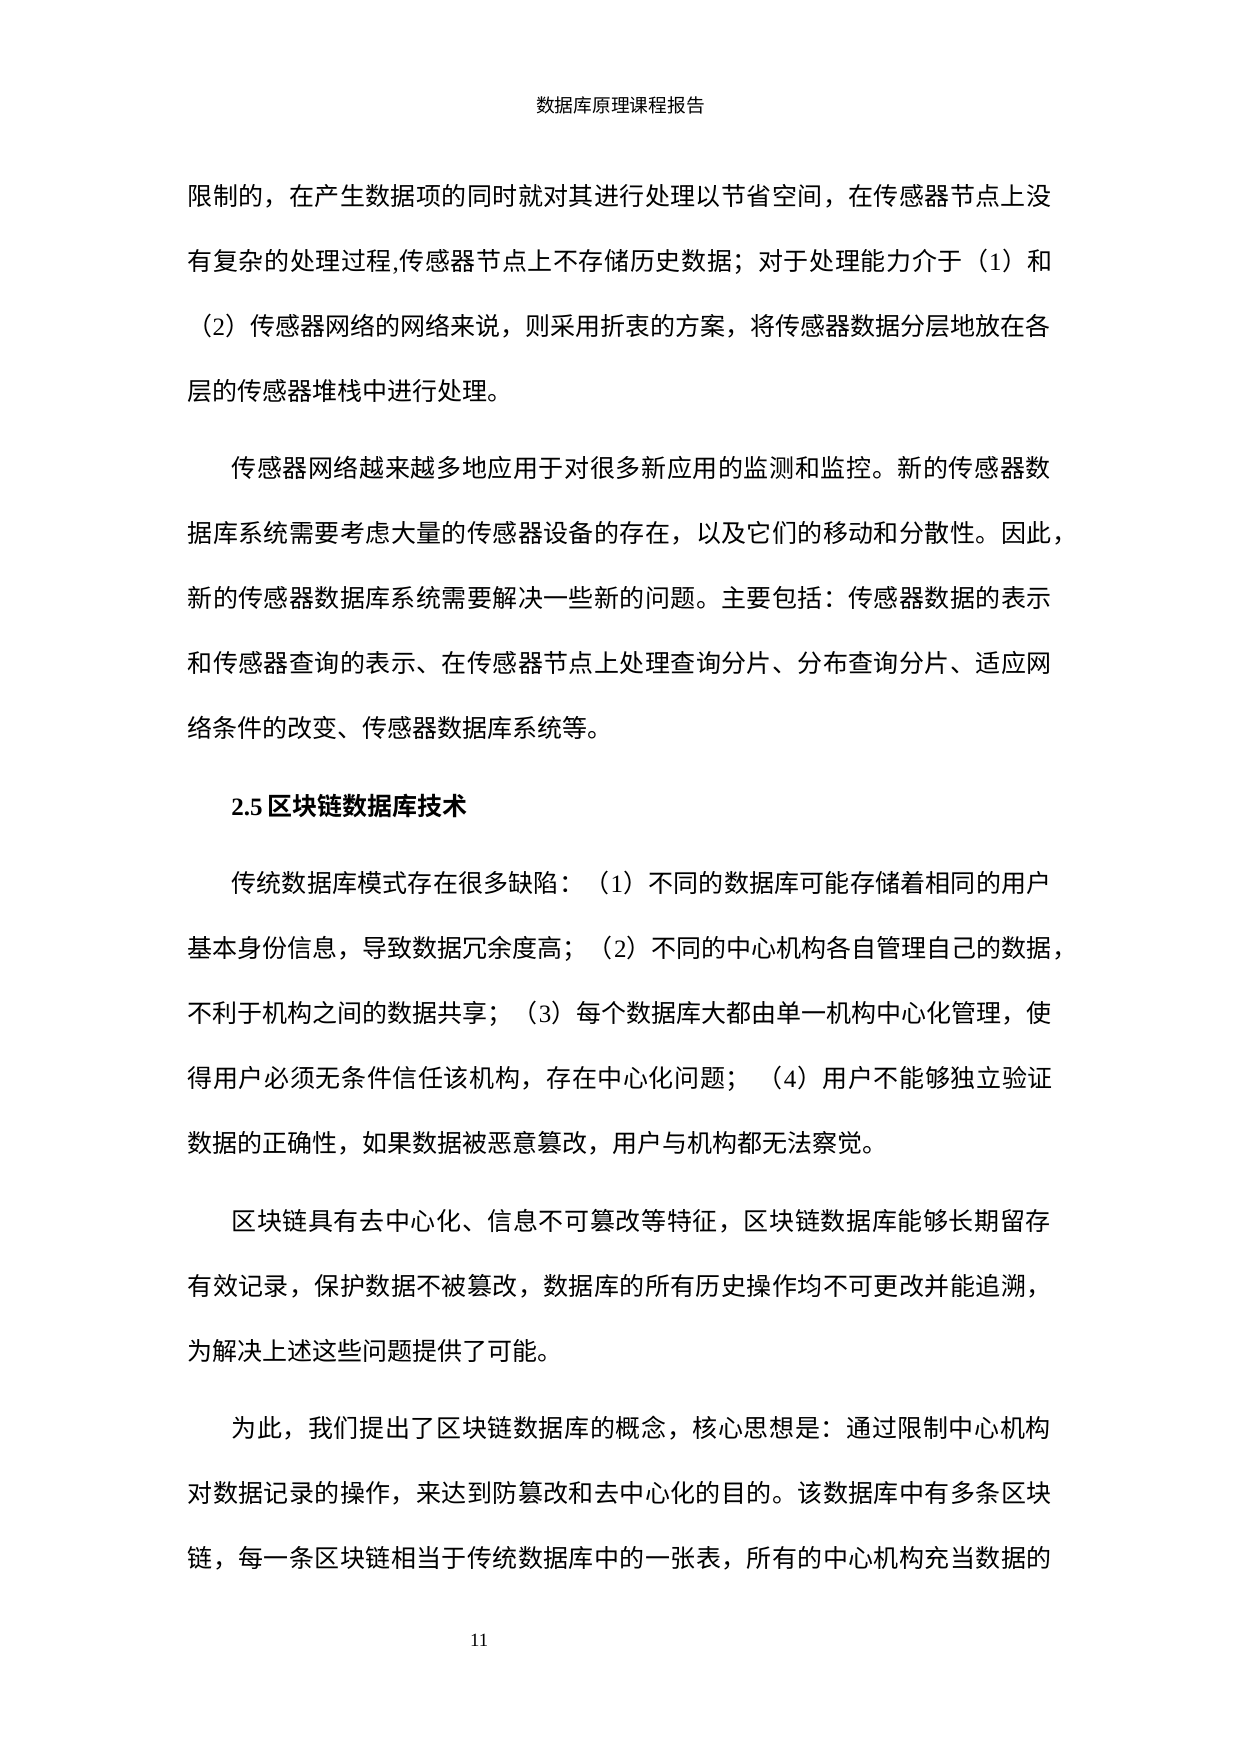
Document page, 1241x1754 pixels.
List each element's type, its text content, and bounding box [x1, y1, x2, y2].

list 传统数据库模式存在很多缺陷：（1）不同的数据库可能存储着相同的用户基本身份信息，导致数据冗余度高；（2）不同的中心机构各自管理自己的数据，不利于机构之间的数据共享；（3）每个数据库大都由单一机构中心化管理，使得用户必须无条件信任该机构，存在中心化问题； （4）用户不能够独立验证数据的正确性，如果数据被恶意篡改，用户与机构都无法察觉。 [187, 849, 1053, 1174]
list 2.5区块链数据库技术 [187, 772, 1053, 837]
list 传感器网络越来越多地应用于对很多新应用的监测和监控。新的传感器数据库系统需要考虑大量的传感器设备的存在，以及它们的移动和分散性。因此，新的传感器数据库系统需要解决一些新的问题。主要包括：传感器数据的表示和传感器查询的表示、在传感器节点上处理查询分片、分布查询分片、适应网络条件的改变、传感器数据库系统等。 [187, 434, 1053, 759]
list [187, 162, 1053, 422]
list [187, 1394, 1053, 1589]
list 区块链具有去中心化、信息不可篡改等特征，区块链数据库能够长期留存有效记录，保护数据不被篡改，数据库的所有历史操作均不可更改并能追溯，为解决上述这些问题提供了可能。 [187, 1187, 1053, 1382]
